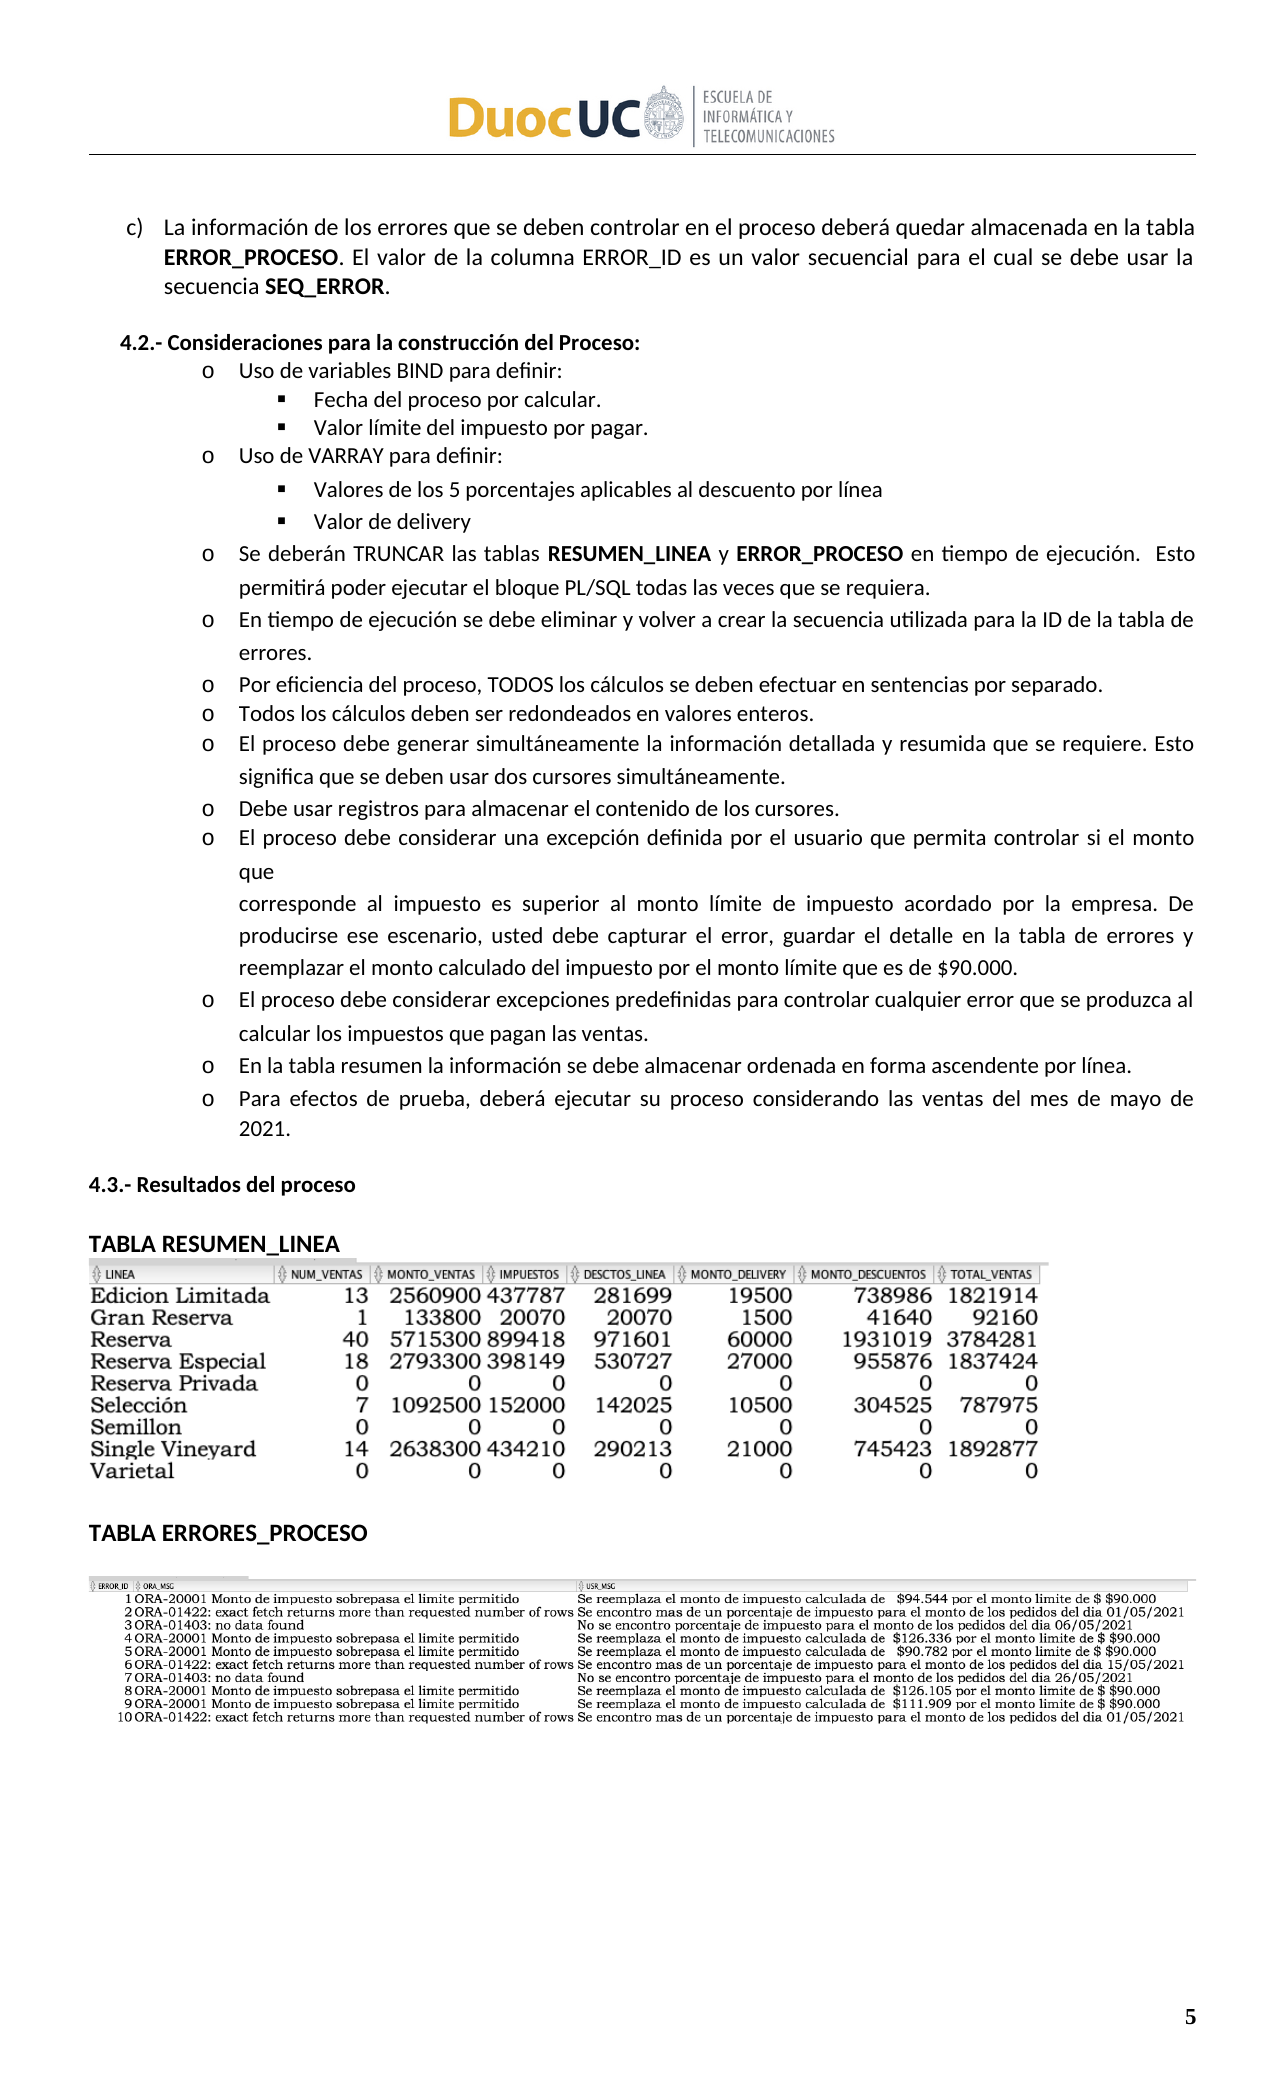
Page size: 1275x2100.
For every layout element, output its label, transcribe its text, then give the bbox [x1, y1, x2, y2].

list Uso de variables BIND para definir: [201, 356, 1196, 385]
text TABLA RESUMEN_LINEA [89, 1228, 1196, 1259]
list Fecha del proceso por calcular. [276, 385, 1196, 413]
picture [88, 1258, 1049, 1487]
picture [88, 1576, 1197, 1725]
list El proceso debe generar simultáneamente la información detallada y resumida que se requiere. Esto significa que se deben usar dos cursores simultáneamente. [201, 729, 1196, 790]
list La información de los errores que se deben controlar en el proceso deberá quedar almacenada en la tabla ERROR_PROCESO. El valor de la columna ERROR_ID es un valor secuencial para el cual se debe usar la secuencia SEQ_ERROR. [126, 212, 1196, 300]
text 4.3.- Resultados del proceso [89, 1170, 1196, 1198]
text 4.2.- Consideraciones para la construcción del Proceso: [89, 328, 1196, 356]
list En la tabla resumen la información se debe almacenar ordenada en forma ascendente por línea. [201, 1051, 1196, 1080]
list Uso de VARRAY para definir: [201, 441, 1196, 471]
list Valor de delivery [276, 507, 1196, 535]
list Se deberán TRUNCAR las tablas RESUMEN_LINEA y ERROR_PROCESO en tiempo de ejecución. Esto permitirá poder ejecutar el bloque PL/SQL todas las veces que se requiera. [201, 539, 1196, 601]
list Valores de los 5 porcentajes aplicables al descuento por línea [276, 475, 1196, 503]
list corresponde al impuesto es superior al monto límite de impuesto acordado por la empresa. De producirse ese escenario, usted debe capturar el error, guardar el detalle en la tabla de errores y reemplazar el monto calculado del impuesto por el monto límite que es de $90.000. [239, 889, 1196, 981]
list Debe usar registros para almacenar el contenido de los cursores. [201, 794, 1196, 823]
list El proceso debe considerar excepciones predefinidas para controlar cualquier error que se produzca al calcular los impuestos que pagan las ventas. [201, 986, 1196, 1047]
list Para efectos de prueba, deberá ejecutar su proceso considerando las ventas del mes de mayo de 2021. [201, 1084, 1196, 1142]
list Todos los cálculos deben ser redondeados en valores enteros. [201, 699, 1196, 729]
list El proceso debe considerar una excepción definida por el usuario que permita controlar si el monto que [201, 823, 1196, 885]
list En tiempo de ejecución se debe eliminar y volver a crear la secuencia utilizada para la ID de la tabla de errores. [201, 605, 1196, 666]
list Valor límite del impuesto por pagar. [276, 413, 1196, 441]
picture [446, 76, 839, 152]
text TABLA ERRORES_PROCESO [89, 1517, 1196, 1548]
list Por eficiencia del proceso, TODOS los cálculos se deben efectuar en sentencias por separado. [201, 670, 1196, 699]
